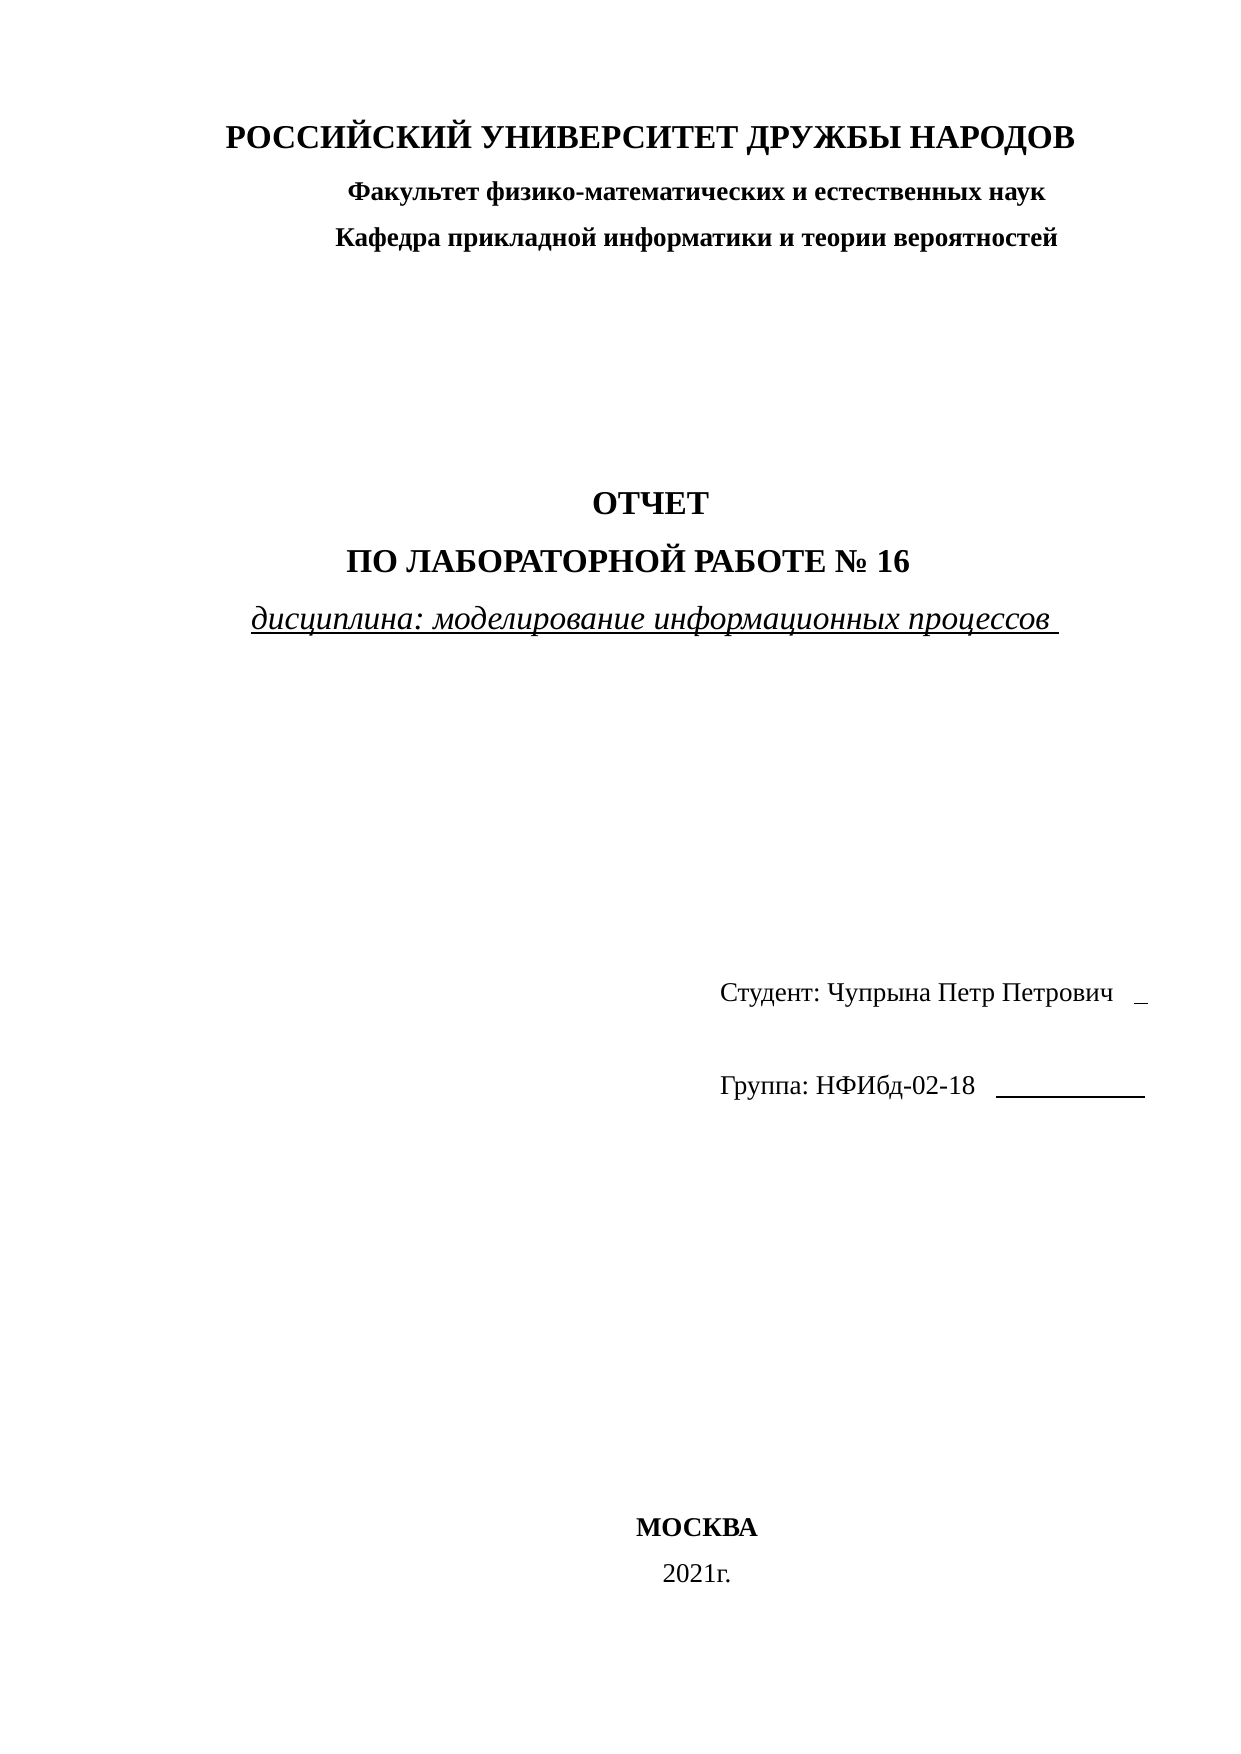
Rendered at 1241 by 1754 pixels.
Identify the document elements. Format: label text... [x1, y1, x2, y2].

text Группа: НФИбд-02-18 [720, 1069, 1149, 1100]
subtitle дисциплина: моделирование информационных процессов [152, 598, 1149, 637]
text Студент: Чупрына Петр Петрович [720, 976, 1149, 1007]
text РОССИЙСКИЙ УНИВЕРСИТЕТ ДРУЖБЫ НАРОДОВ [152, 117, 1149, 155]
text ОТЧЕТ [152, 483, 1149, 522]
text по лабораторной работе № 16 [152, 541, 1149, 579]
text Кафедра прикладной информатики и теории вероятностей [171, 221, 1149, 252]
text 2021г. [171, 1557, 1149, 1589]
text Факультет физико-математических и естественных наук [171, 174, 1149, 206]
text МОСКВА [171, 1511, 1149, 1542]
